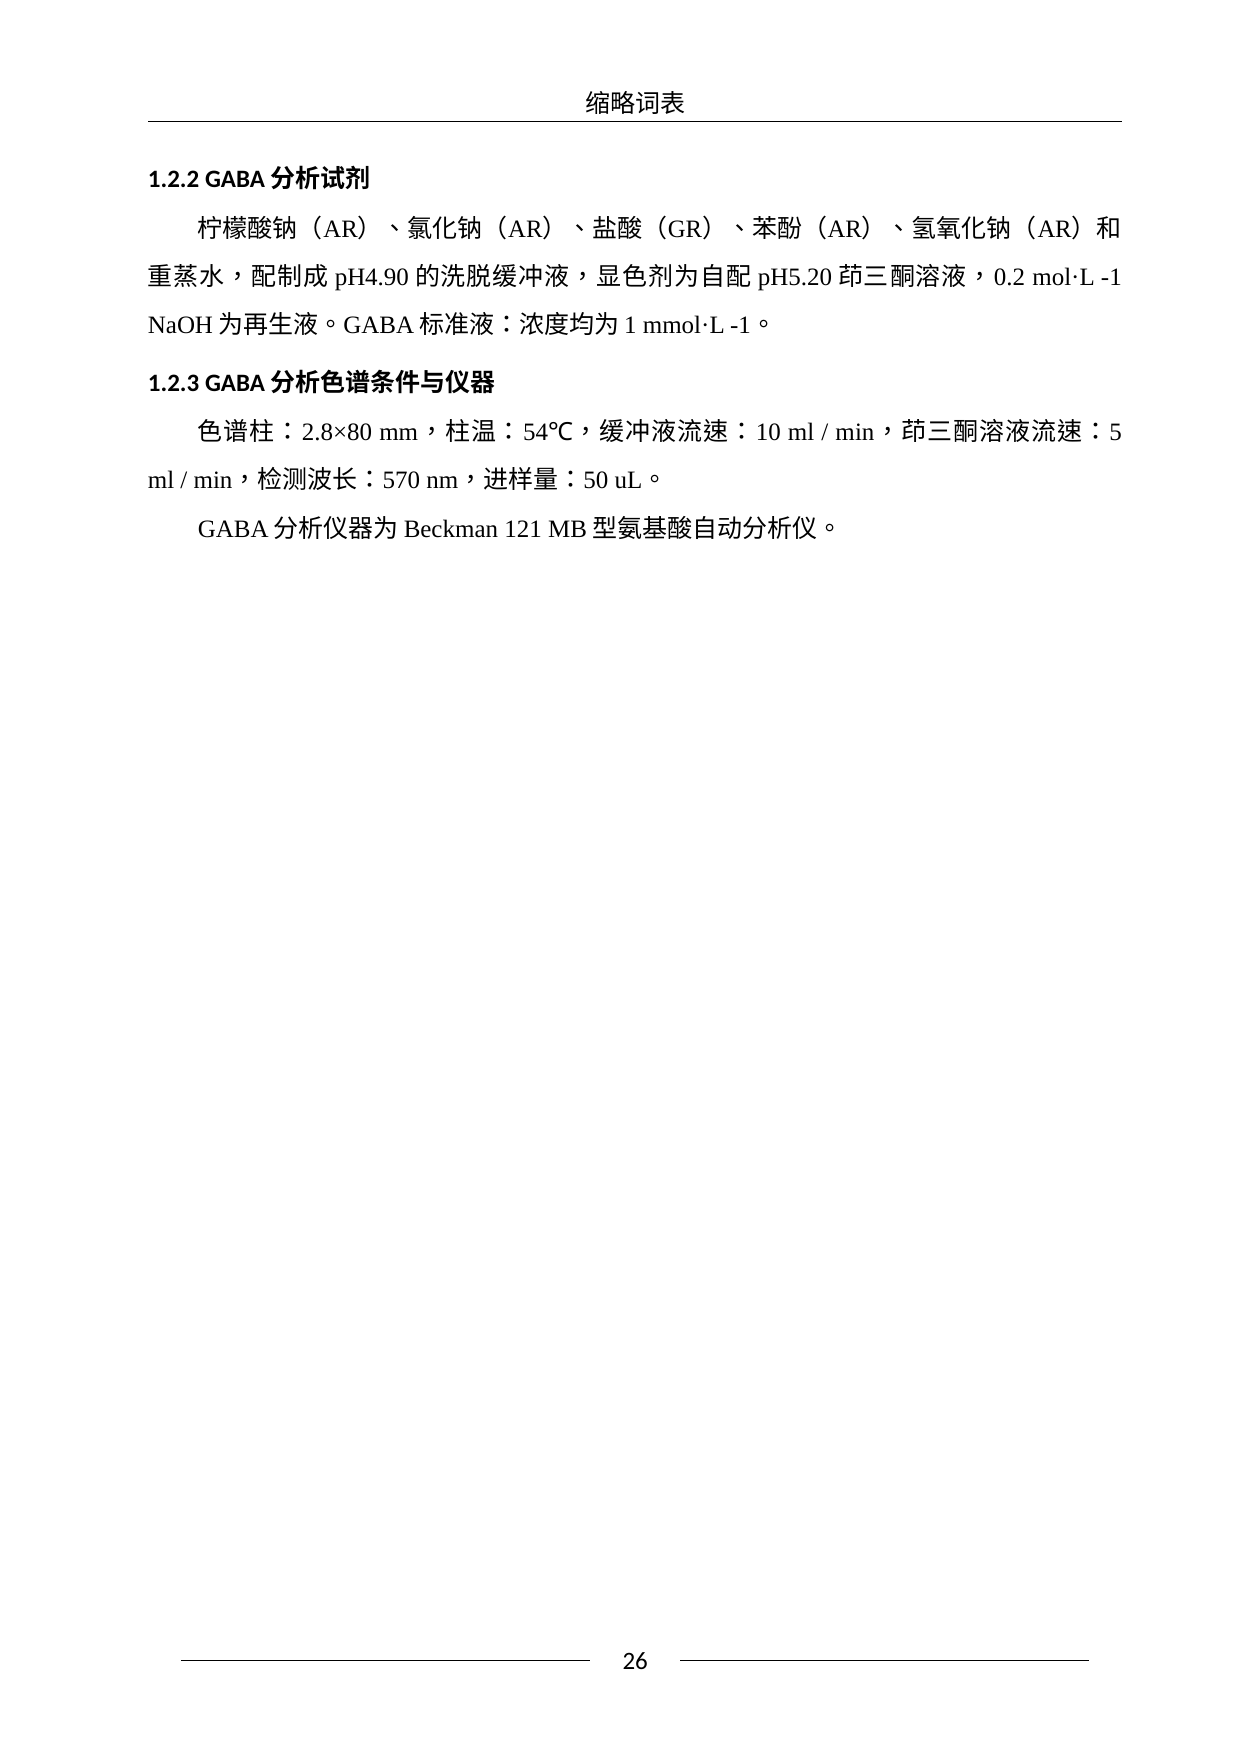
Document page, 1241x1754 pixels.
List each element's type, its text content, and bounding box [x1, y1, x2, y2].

text GABA分析仪器为Beckman 121 MB型氨基酸自动分析仪。 [148, 495, 1122, 543]
subtitle 1.2.3 GABA分析色谱条件与仪器 [148, 364, 1122, 398]
subtitle 1.2.2 GABA分析试剂 [148, 161, 1122, 195]
text 色谱柱：2.8×80 mm，柱温：54℃，缓冲液流速：10 ml / min，茚三酮溶液流速：5 ml / min，检测波长：570 nm，进样量：50 uL。 [148, 398, 1122, 495]
text 柠檬酸钠（AR）、氯化钠（AR）、盐酸（GR）、苯酚（AR）、氢氧化钠（AR）和重蒸水，配制成pH4.90的洗脱缓冲液，显色剂为自配pH5.20茚三酮溶液，0.2 mol·L -1 NaOH为再生液。GABA标准液：浓度均为1 mmol·L -1。 [148, 195, 1122, 340]
